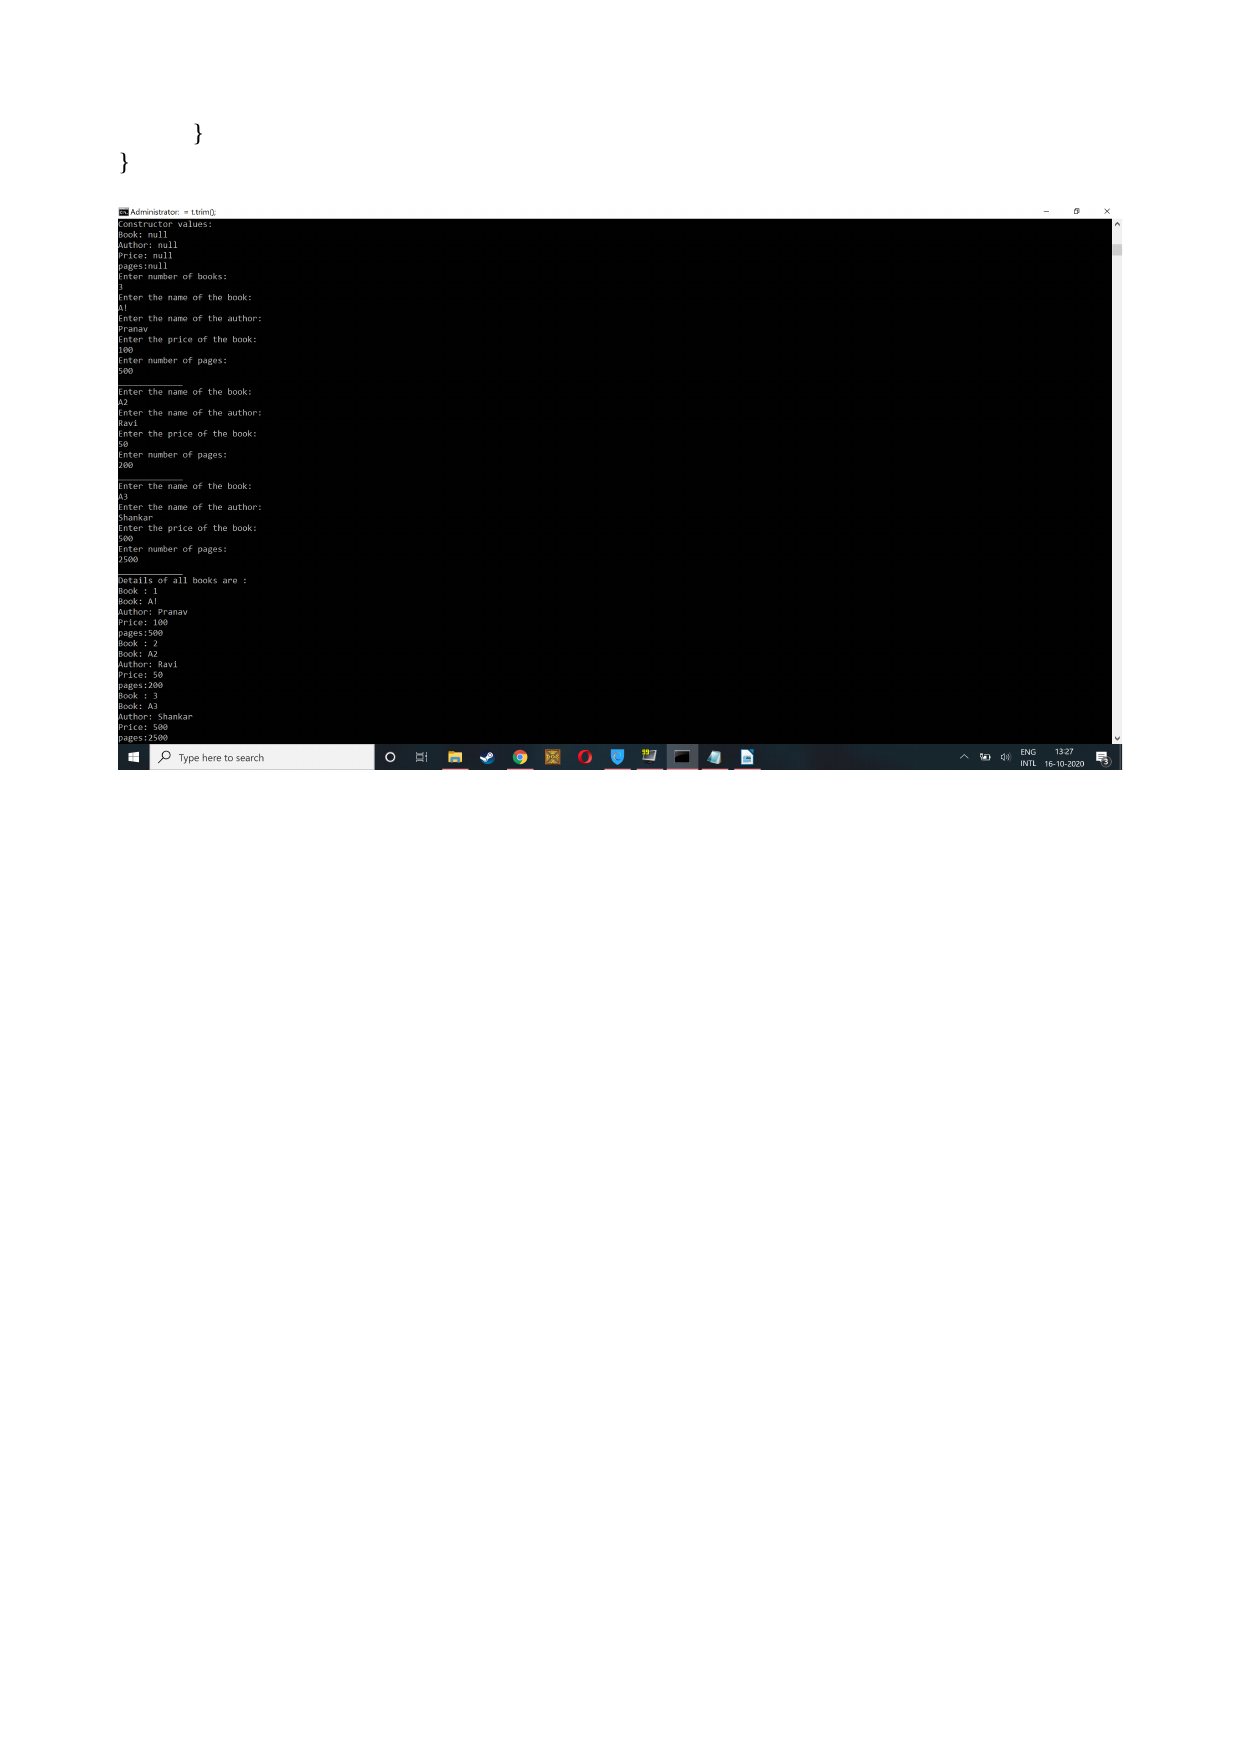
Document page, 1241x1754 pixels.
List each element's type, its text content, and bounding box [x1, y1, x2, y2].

text } [118, 147, 1122, 176]
text } [118, 118, 1122, 147]
picture [118, 204, 1123, 770]
